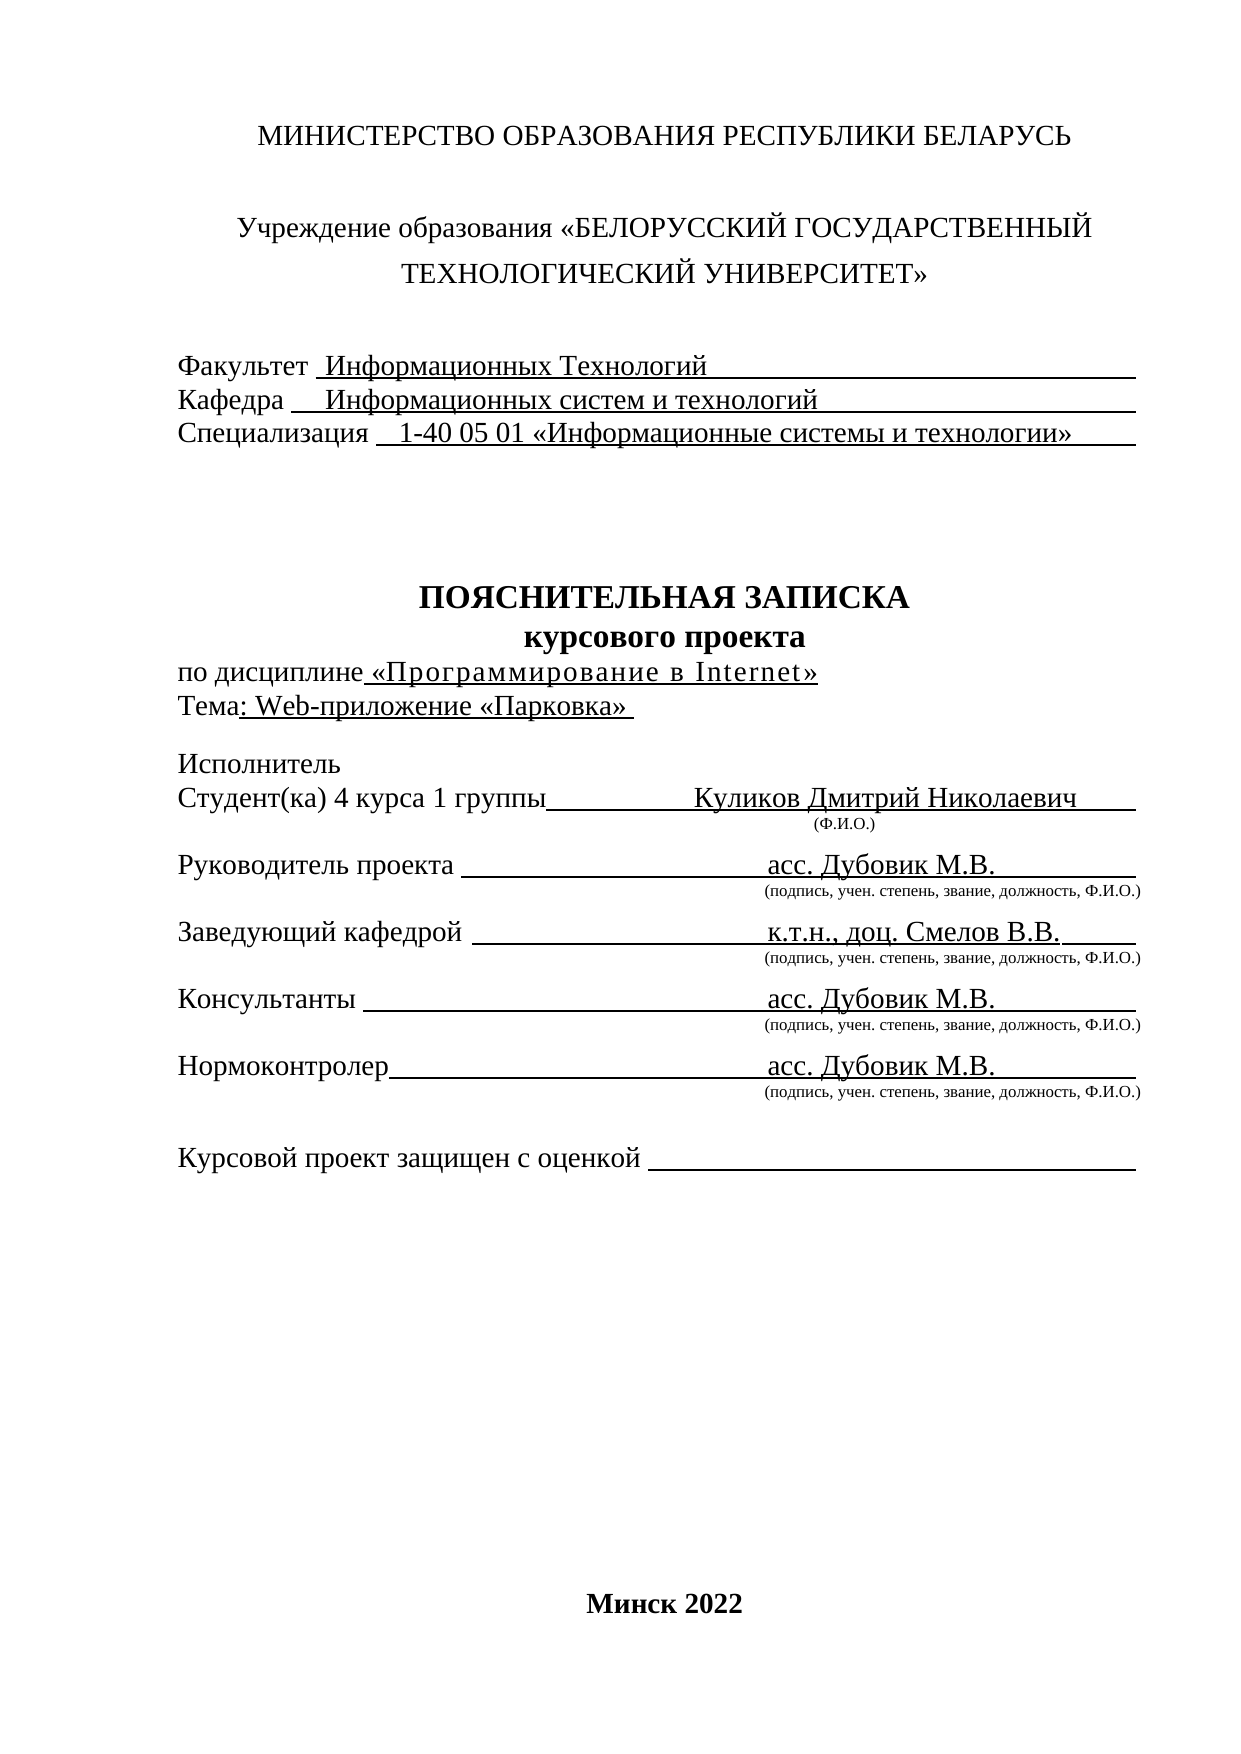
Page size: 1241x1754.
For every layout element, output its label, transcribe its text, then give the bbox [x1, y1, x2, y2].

text (подпись, учен. степень, звание, должность, Ф.И.О.) [693, 948, 1152, 981]
text (подпись, учен. степень, звание, должность, Ф.И.О.) [693, 1015, 1152, 1048]
text Нормоконтролер асс. Дубовик М.В. [177, 1048, 1152, 1082]
text Заведующий кафедрой к.т.н., доц. Смелов В.В. [177, 914, 1152, 948]
text курсового проекта [177, 616, 1152, 654]
text Минск 2022 [177, 1586, 1152, 1620]
text ТЕХНОЛОГИЧЕСКИЙ УНИВЕРСИТЕТ» [177, 256, 1152, 290]
text (Ф.И.О.) [693, 813, 1152, 847]
text Кафедра Информационных систем и технологий [177, 382, 1152, 415]
text ПОЯСНИТЕЛЬНАЯ ЗАПИСКА [177, 578, 1152, 616]
text Руководитель проекта асс. Дубовик М.В. [177, 847, 1152, 881]
text (подпись, учен. степень, звание, должность, Ф.И.О.) [693, 881, 1152, 914]
text Консультанты асс. Дубовик М.В. [177, 981, 1152, 1015]
text Студент(ка) 4 курса 1 группы Куликов Дмитрий Николаевич [177, 780, 1152, 813]
text Тема: Web-приложение «Парковка» [177, 688, 1152, 721]
text Исполнитель [177, 746, 1152, 780]
text МИНИСТЕРСТВО ОБРАЗОВАНИЯ РЕСПУБЛИКИ БЕЛАРУСЬ [177, 118, 1152, 152]
text (подпись, учен. степень, звание, должность, Ф.И.О.) [693, 1082, 1152, 1115]
text по дисциплине «Программирование в Internet» [177, 654, 1152, 688]
text Курсовой проект защищен с оценкой [177, 1140, 1152, 1174]
text Специализация 1-40 05 01 «Информационные системы и технологии» [177, 415, 1152, 449]
text Факультет Информационных Технологий [177, 348, 1152, 382]
text Учреждение образования «БЕЛОРУССКИЙ ГОСУДАРСТВЕННЫЙ [177, 210, 1152, 244]
